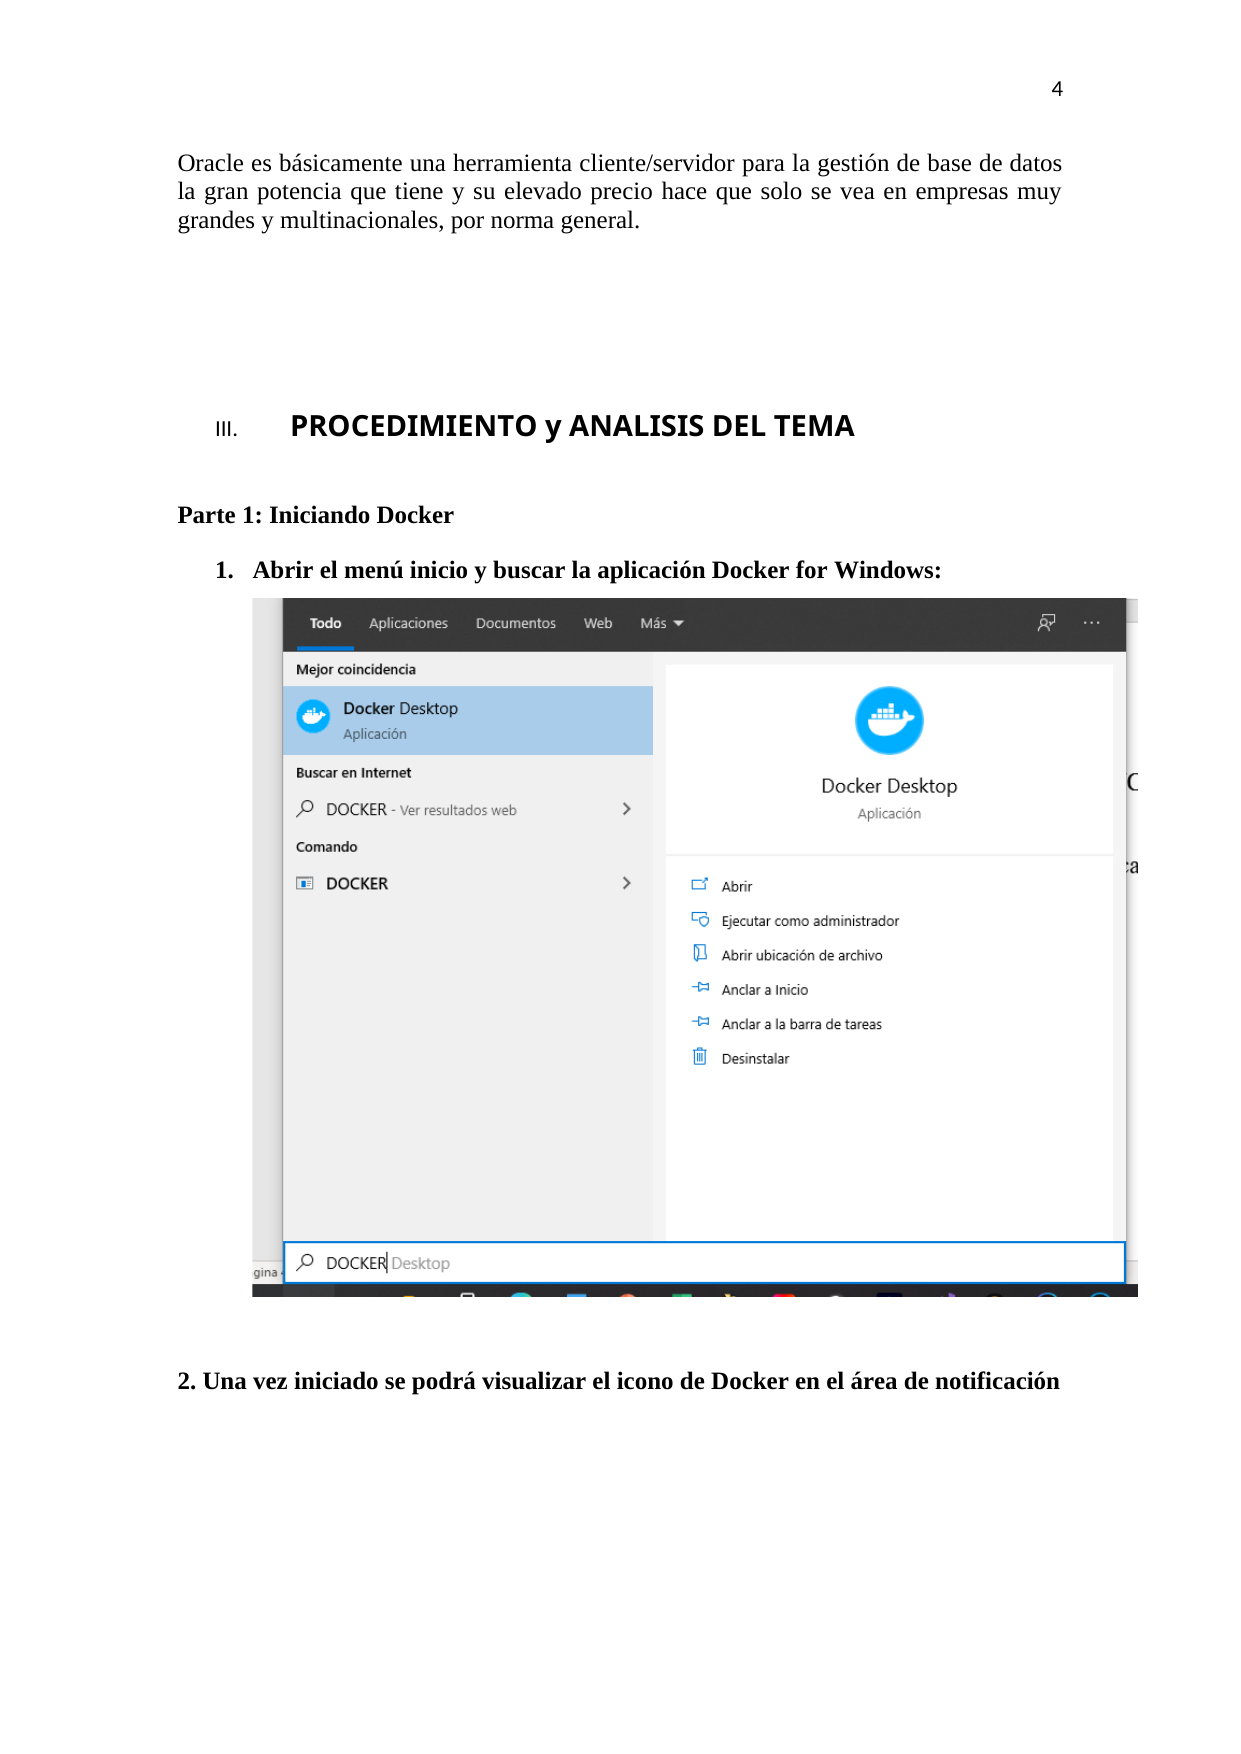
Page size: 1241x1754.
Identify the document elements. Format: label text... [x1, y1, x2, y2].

subtitle PROCEDIMIENTO y ANALISIS DEL TEMA [215, 405, 1063, 445]
text 2. Una vez iniciado se podrá visualizar el icono de Docker en el área de notificación [177, 1366, 1063, 1395]
text Parte 1: Iniciando Docker [177, 500, 1063, 529]
picture [252, 598, 1138, 1297]
text Oracle es básicamente una herramienta cliente/servidor para la gestión de base de datos la gran potencia que tiene y su elevado precio hace que solo se vea en empresas muy grandes y multinacionales, por norma general. [177, 148, 1063, 234]
list Abrir el menú inicio y buscar la aplicación Docker for Windows: [215, 556, 1063, 584]
